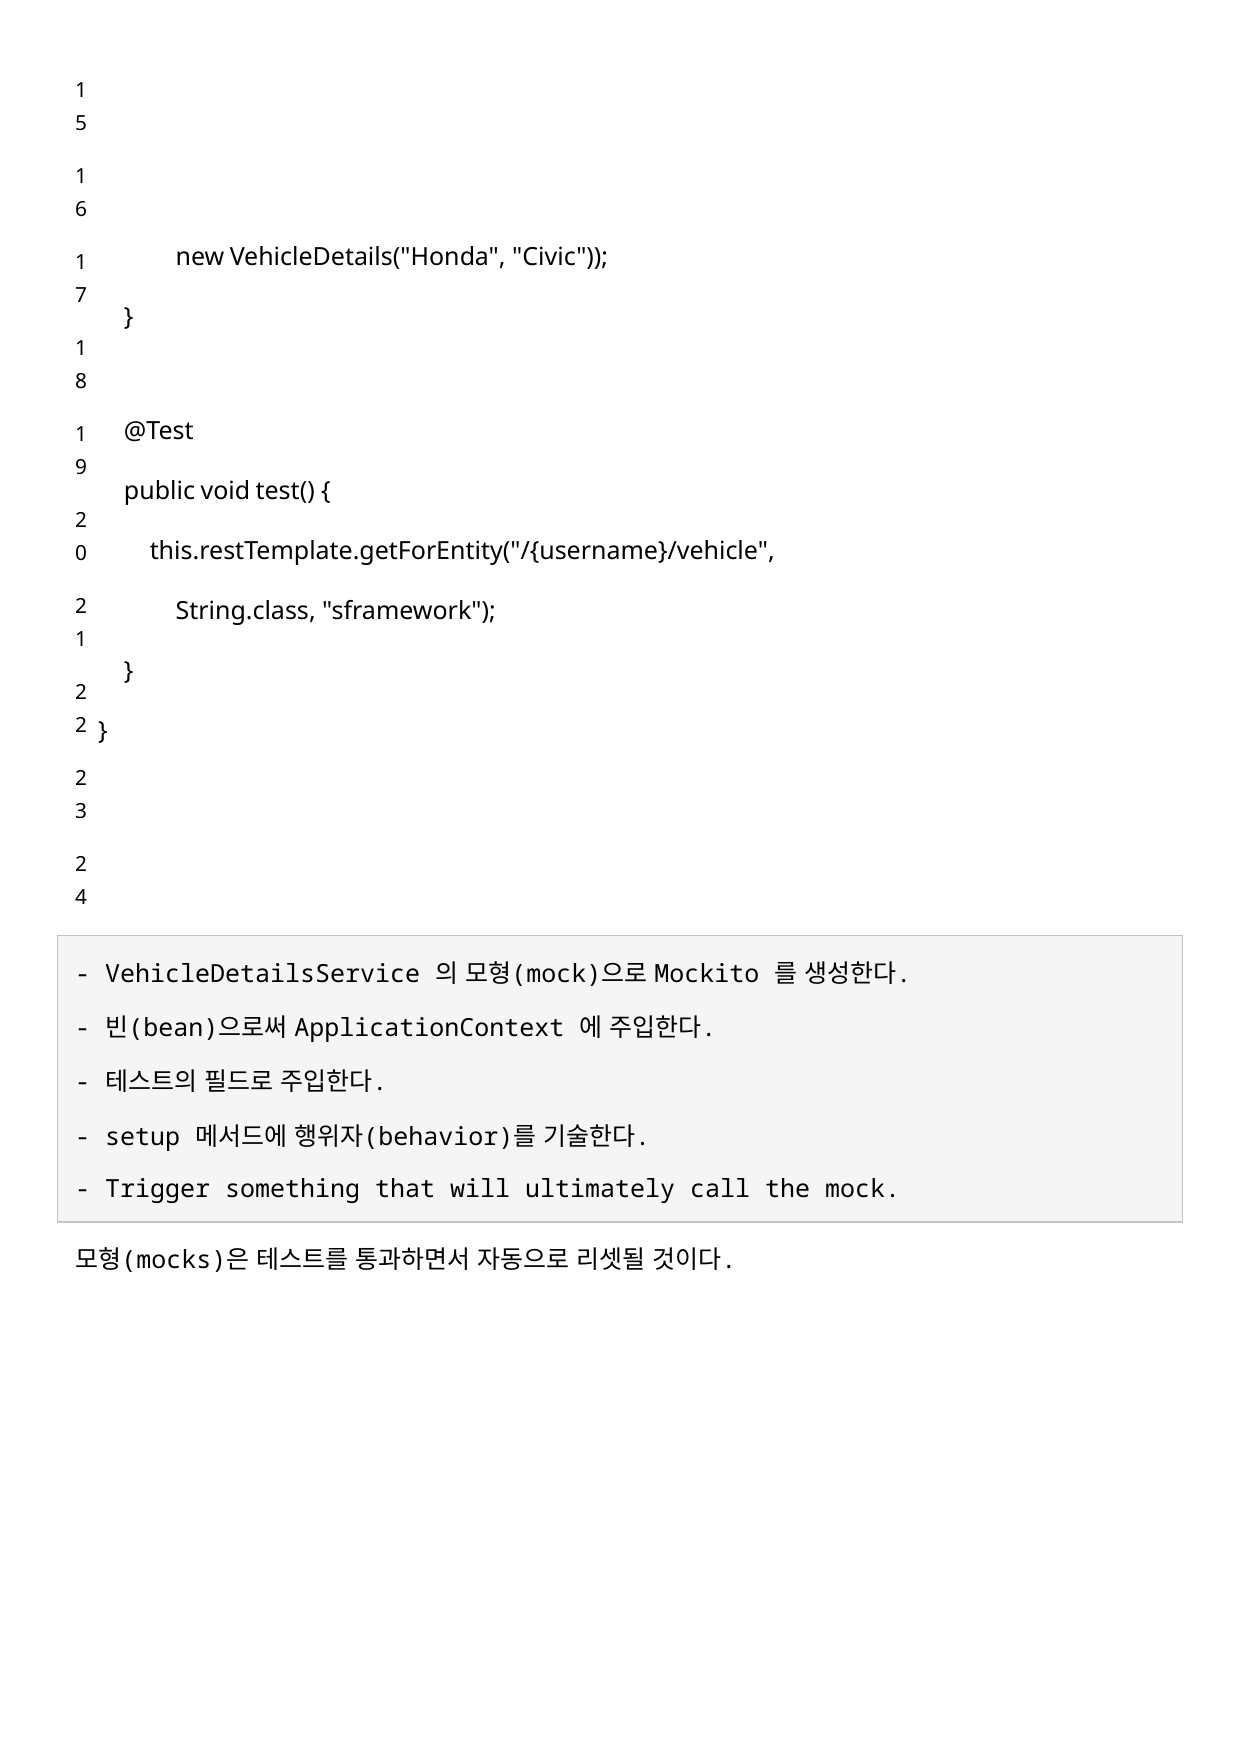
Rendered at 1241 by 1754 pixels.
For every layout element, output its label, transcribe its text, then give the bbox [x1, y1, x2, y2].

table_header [75, 75, 98, 935]
text - 빈(bean)으로써 ApplicationContext 에 주입한다. [58, 989, 1182, 1043]
text - 테스트의 필드로 주입한다. [58, 1043, 1182, 1098]
text - setup 메서드에 행위자(behavior)를 기술한다. [58, 1098, 1182, 1152]
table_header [98, 75, 861, 935]
text 모형(mocks)은 테스트를 통과하면서 자동으로 리셋될 것이다. [75, 1240, 1165, 1276]
text - Trigger something that will ultimately call the mock. [58, 1152, 1182, 1221]
text - VehicleDetailsService 의 모형(mock)으로 Mockito 를 생성한다. [58, 936, 1182, 989]
